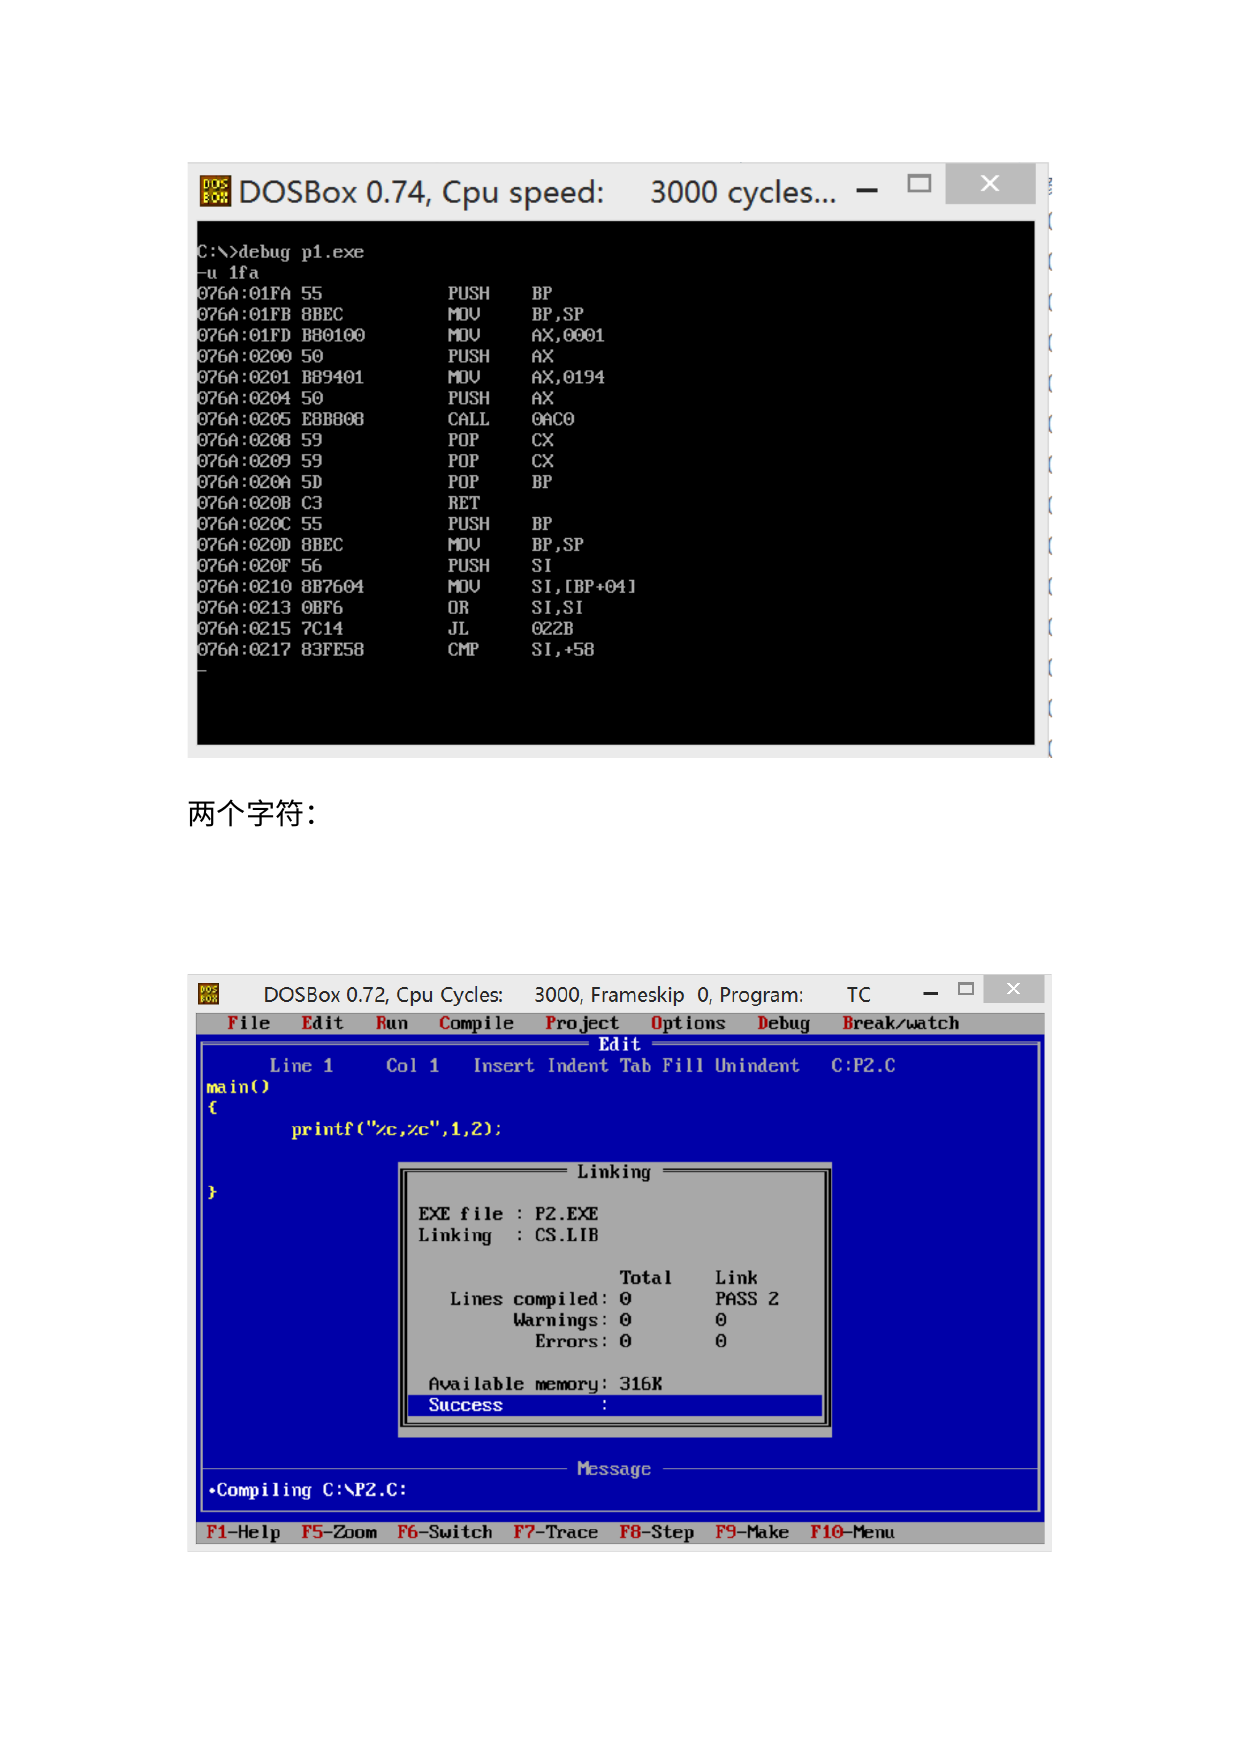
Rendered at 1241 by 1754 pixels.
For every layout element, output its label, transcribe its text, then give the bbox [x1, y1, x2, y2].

list 两个字符： [187, 779, 1053, 844]
picture [187, 974, 1052, 1552]
picture [187, 162, 1053, 758]
